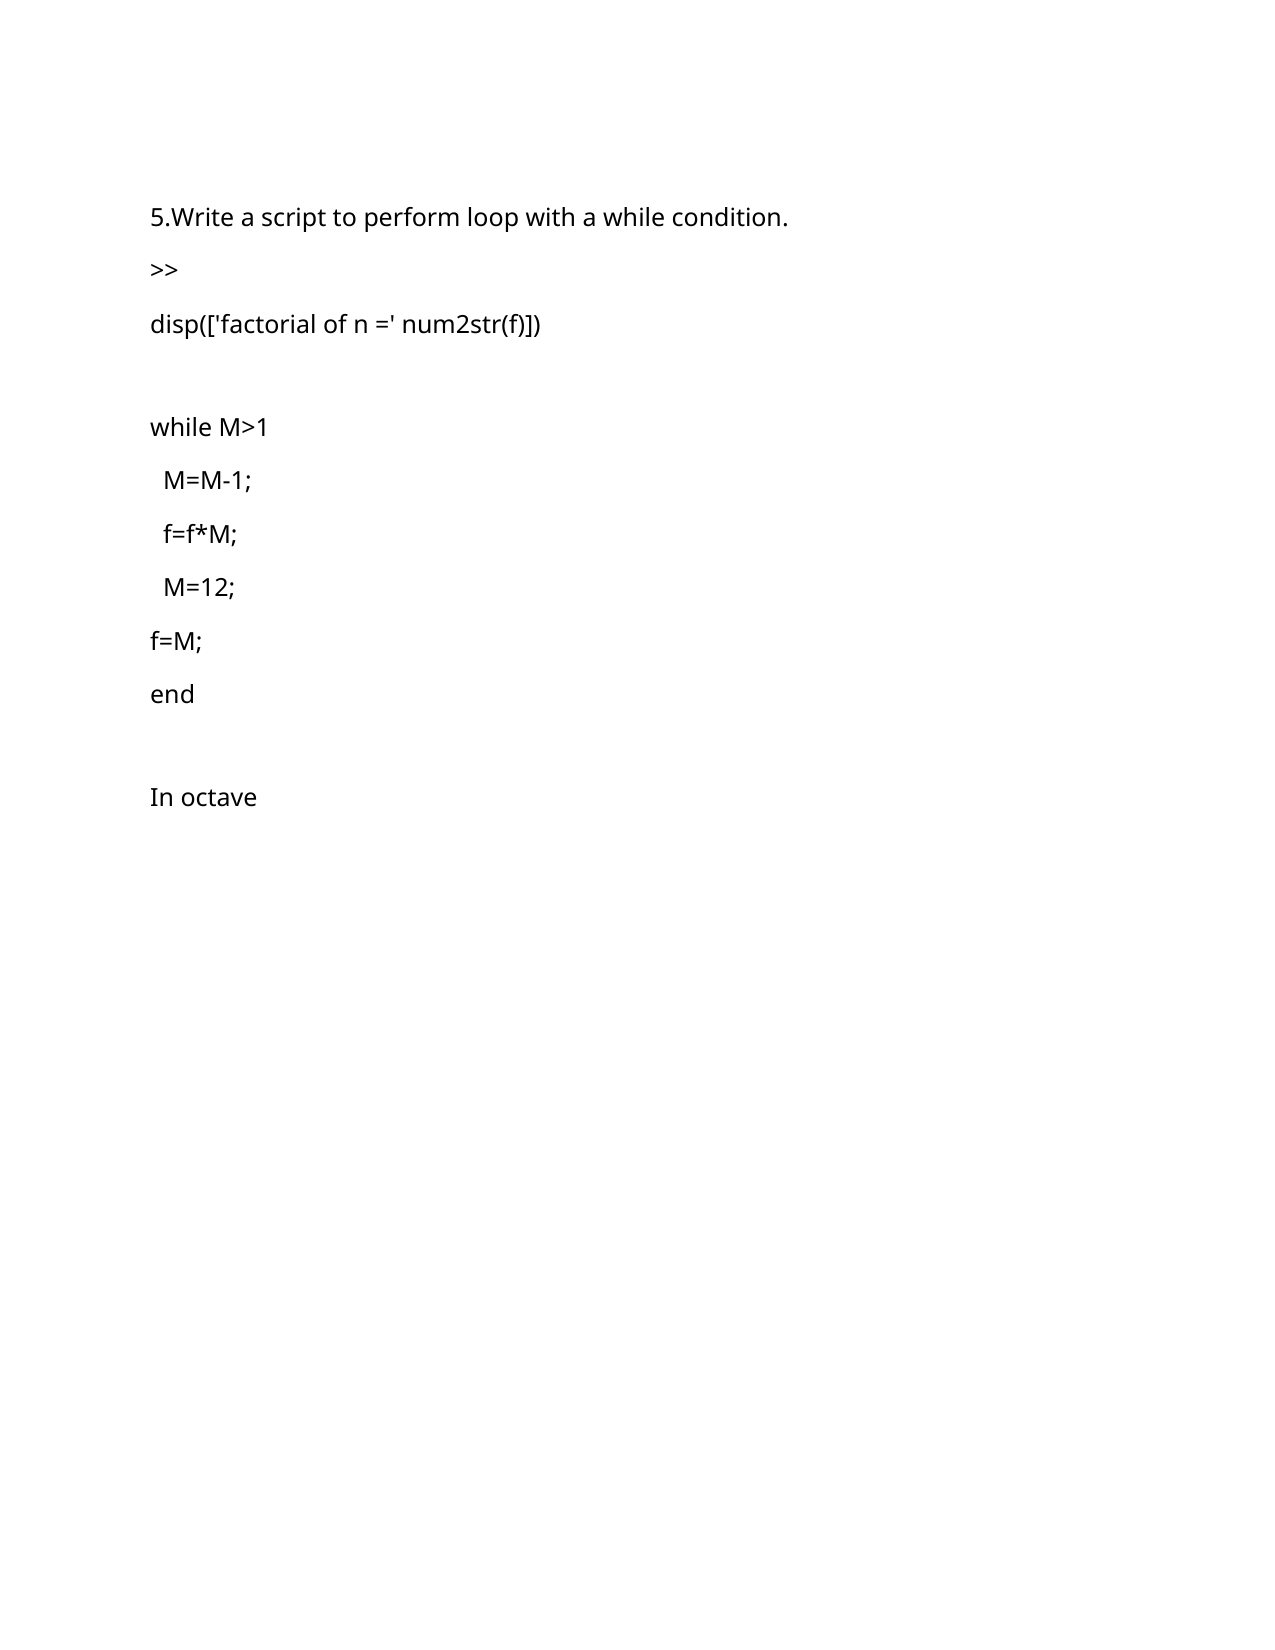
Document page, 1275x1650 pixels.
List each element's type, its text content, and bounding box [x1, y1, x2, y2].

text In octave [150, 780, 1125, 814]
text while M>1 [150, 409, 1125, 443]
text >> [150, 253, 1125, 287]
text disp(['factorial of n =' num2str(f)]) [150, 306, 1125, 341]
text 5.Write a script to perform loop with a while condition. [150, 199, 1125, 234]
text end [150, 677, 1125, 711]
text M=M-1; [150, 463, 1125, 497]
text f=f*M; [150, 516, 1125, 550]
text M=12; [150, 570, 1125, 604]
text f=M; [150, 623, 1125, 657]
